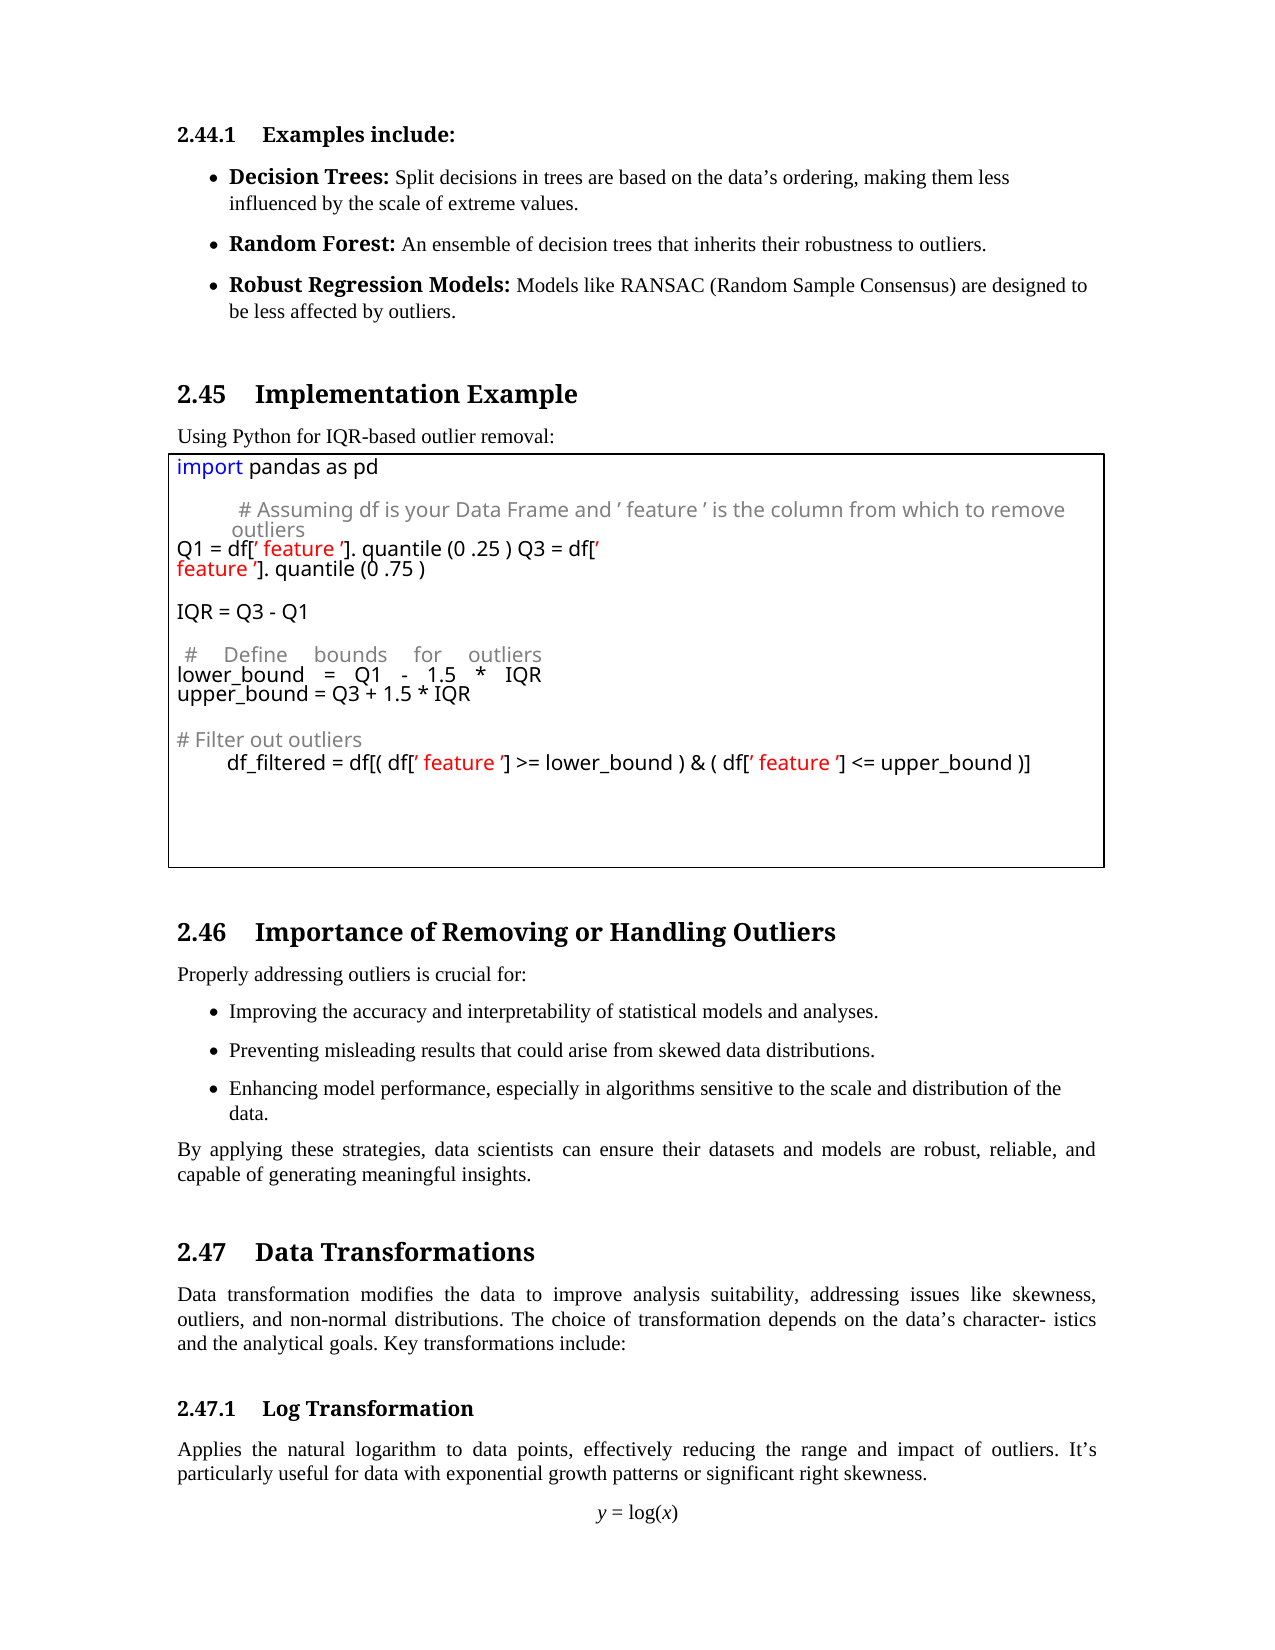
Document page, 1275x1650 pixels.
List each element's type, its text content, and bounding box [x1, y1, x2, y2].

list Decision Trees: Split decisions in trees are based on the data’s ordering, making them less influenced by the scale of extreme values. [208, 162, 1098, 214]
subtitle Examples include: [177, 120, 1119, 148]
text Data transformation modifies the data to improve analysis suitability, addressing issues like skewness, outliers, and non-normal distributions. The choice of transformation depends on the data’s character- istics and the analytical goals. Key transformations include: [177, 1282, 1098, 1355]
text Applies the natural logarithm to data points, effectively reducing the range and impact of outliers. It’s particularly useful for data with exponential growth patterns or significant right skewness. [177, 1437, 1098, 1485]
list Enhancing model performance, especially in algorithms sensitive to the scale and distribution of the data. [208, 1076, 1098, 1125]
subtitle Data Transformations [177, 1234, 1119, 1268]
text Using Python for IQR-based outlier removal: [177, 424, 1119, 448]
list Random Forest: An ensemble of decision trees that inherits their robustness to outliers. [208, 229, 1119, 257]
text y = log(x) [340, 1500, 935, 1524]
list Preventing misleading results that could arise from skewed data distributions. [208, 1037, 1119, 1062]
subtitle Importance of Removing or Handling Outliers [177, 915, 1119, 949]
text Properly addressing outliers is crucial for: [177, 962, 1119, 986]
list Robust Regression Models: Models like RANSAC (Random Sample Consensus) are designed to be less affected by outliers. [208, 271, 1098, 323]
list Improving the accuracy and interpretability of statistical models and analyses. [208, 998, 1119, 1023]
text By applying these strategies, data scientists can ensure their datasets and models are robust, reliable, and capable of generating meaningful insights. [177, 1137, 1098, 1186]
subtitle Log Transformation [177, 1394, 1119, 1422]
subtitle Implementation Example [177, 376, 1119, 410]
